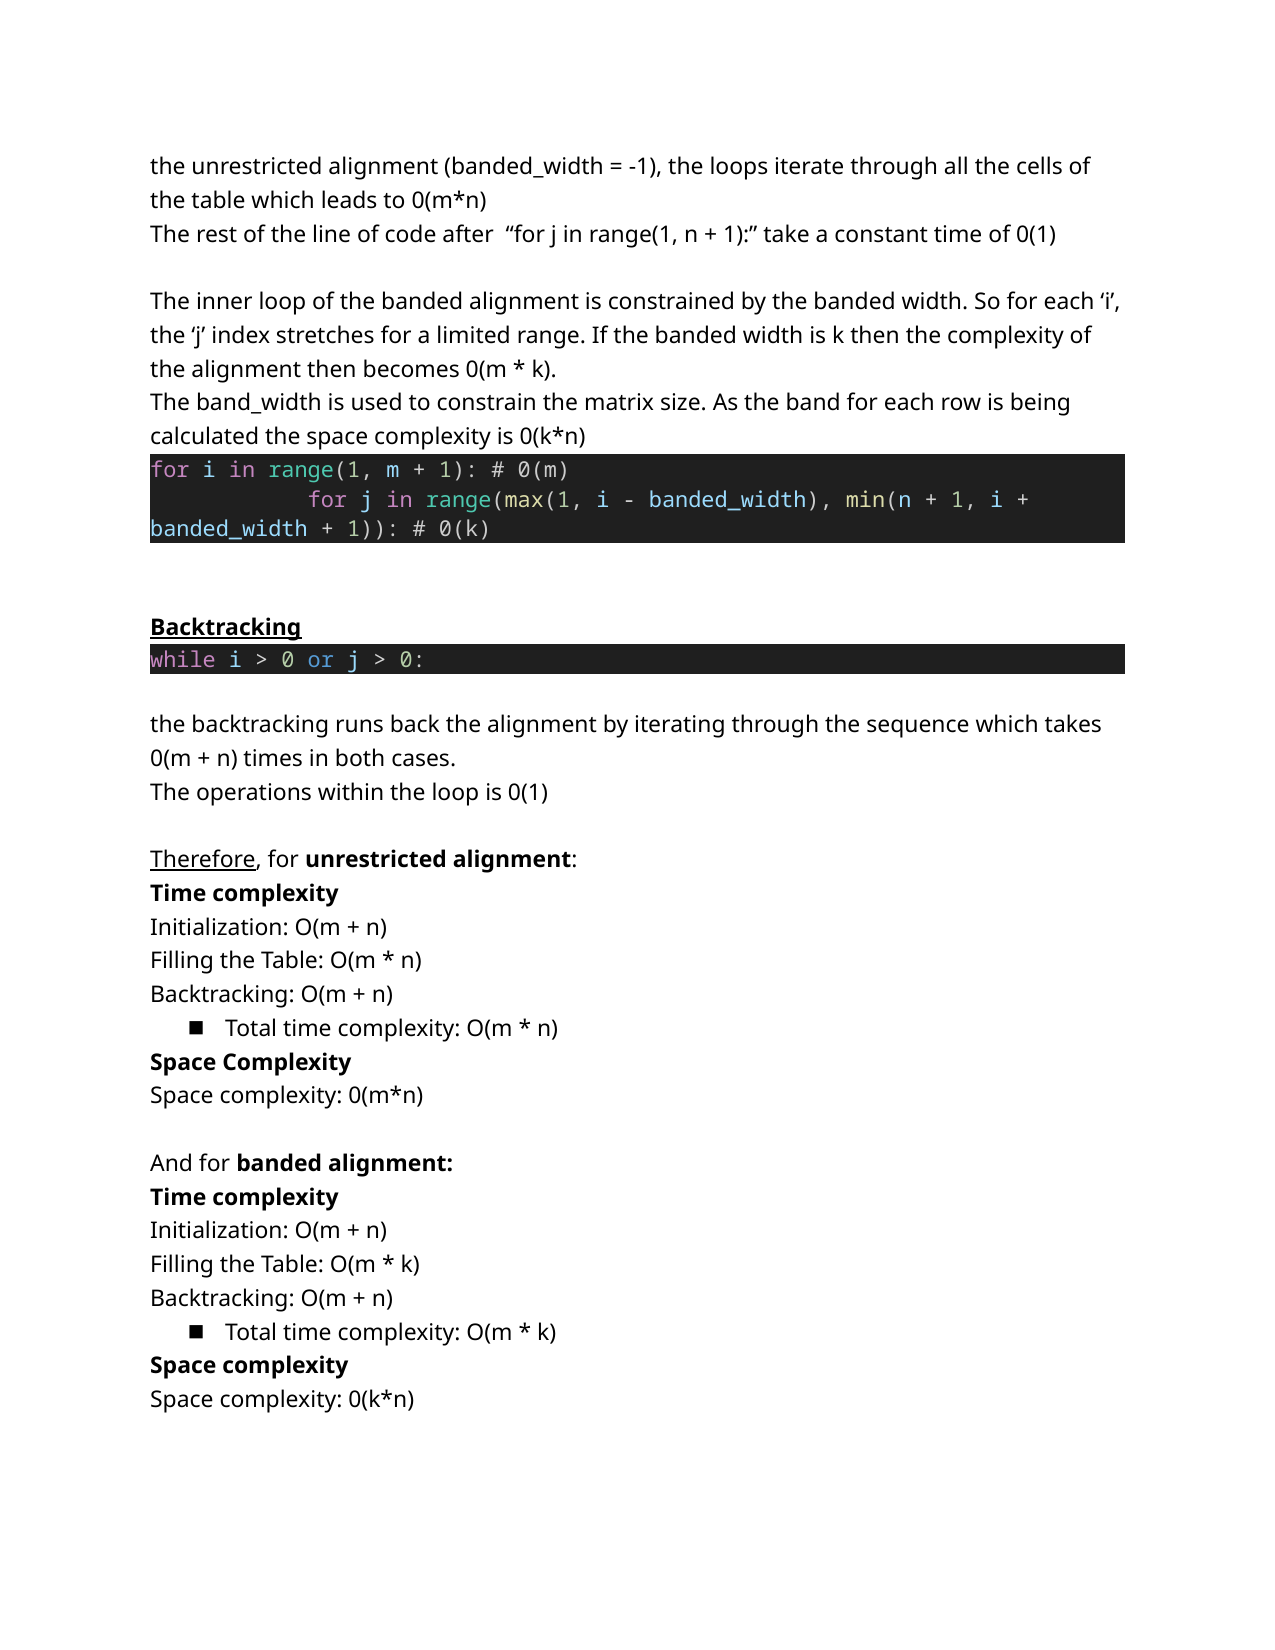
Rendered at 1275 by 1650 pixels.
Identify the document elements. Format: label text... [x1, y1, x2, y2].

text for j in range(max(1, i - banded_width), min(n + 1, i + banded_width + 1)): # 0(k) [150, 483, 1125, 543]
text Therefore, for unrestricted alignment: [150, 843, 1125, 874]
text The inner loop of the banded alignment is constrained by the banded width. So for each ‘i’, the ‘j’ index stretches for a limited range. If the banded width is k then the complexity of the alignment then becomes 0(m * k). [150, 285, 1125, 384]
text the backtracking runs back the alignment by iterating through the sequence which takes 0(m + n) times in both cases. [150, 708, 1125, 773]
text Space complexity [150, 1349, 1125, 1380]
text Filling the Table: O(m * k) [150, 1248, 1125, 1279]
text while i > 0 or j > 0: [150, 644, 1125, 674]
text The band_width is used to constrain the matrix size. As the band for each row is being calculated the space complexity is 0(k*n) [150, 386, 1125, 451]
text Backtracking: O(m + n) [150, 978, 1125, 1009]
text for i in range(1, m + 1): # 0(m) [150, 454, 1125, 483]
text Space complexity: 0(m*n) [150, 1079, 1125, 1110]
text The rest of the line of code after “for j in range(1, n + 1):” take a constant time of 0(1) [150, 217, 1125, 249]
text Filling the Table: O(m * n) [150, 944, 1125, 975]
text Time complexity [150, 877, 1125, 908]
text Time complexity [150, 1180, 1125, 1212]
text Initialization: O(m + n) [150, 1214, 1125, 1245]
text Backtracking: O(m + n) [150, 1282, 1125, 1313]
list Total time complexity: O(m * n) [187, 1012, 1125, 1043]
text The operations within the loop is 0(1) [150, 775, 1125, 807]
text Space complexity: 0(k*n) [150, 1383, 1125, 1414]
text Space Complexity [150, 1045, 1125, 1077]
text And for banded alignment: [150, 1147, 1125, 1178]
text Backtracking [150, 611, 1125, 642]
text the unrestricted alignment (banded_width = -1), the loops iterate through all the cells of the table which leads to 0(m*n) [150, 150, 1125, 215]
list Total time complexity: O(m * k) [187, 1315, 1125, 1347]
text Initialization: O(m + n) [150, 910, 1125, 942]
